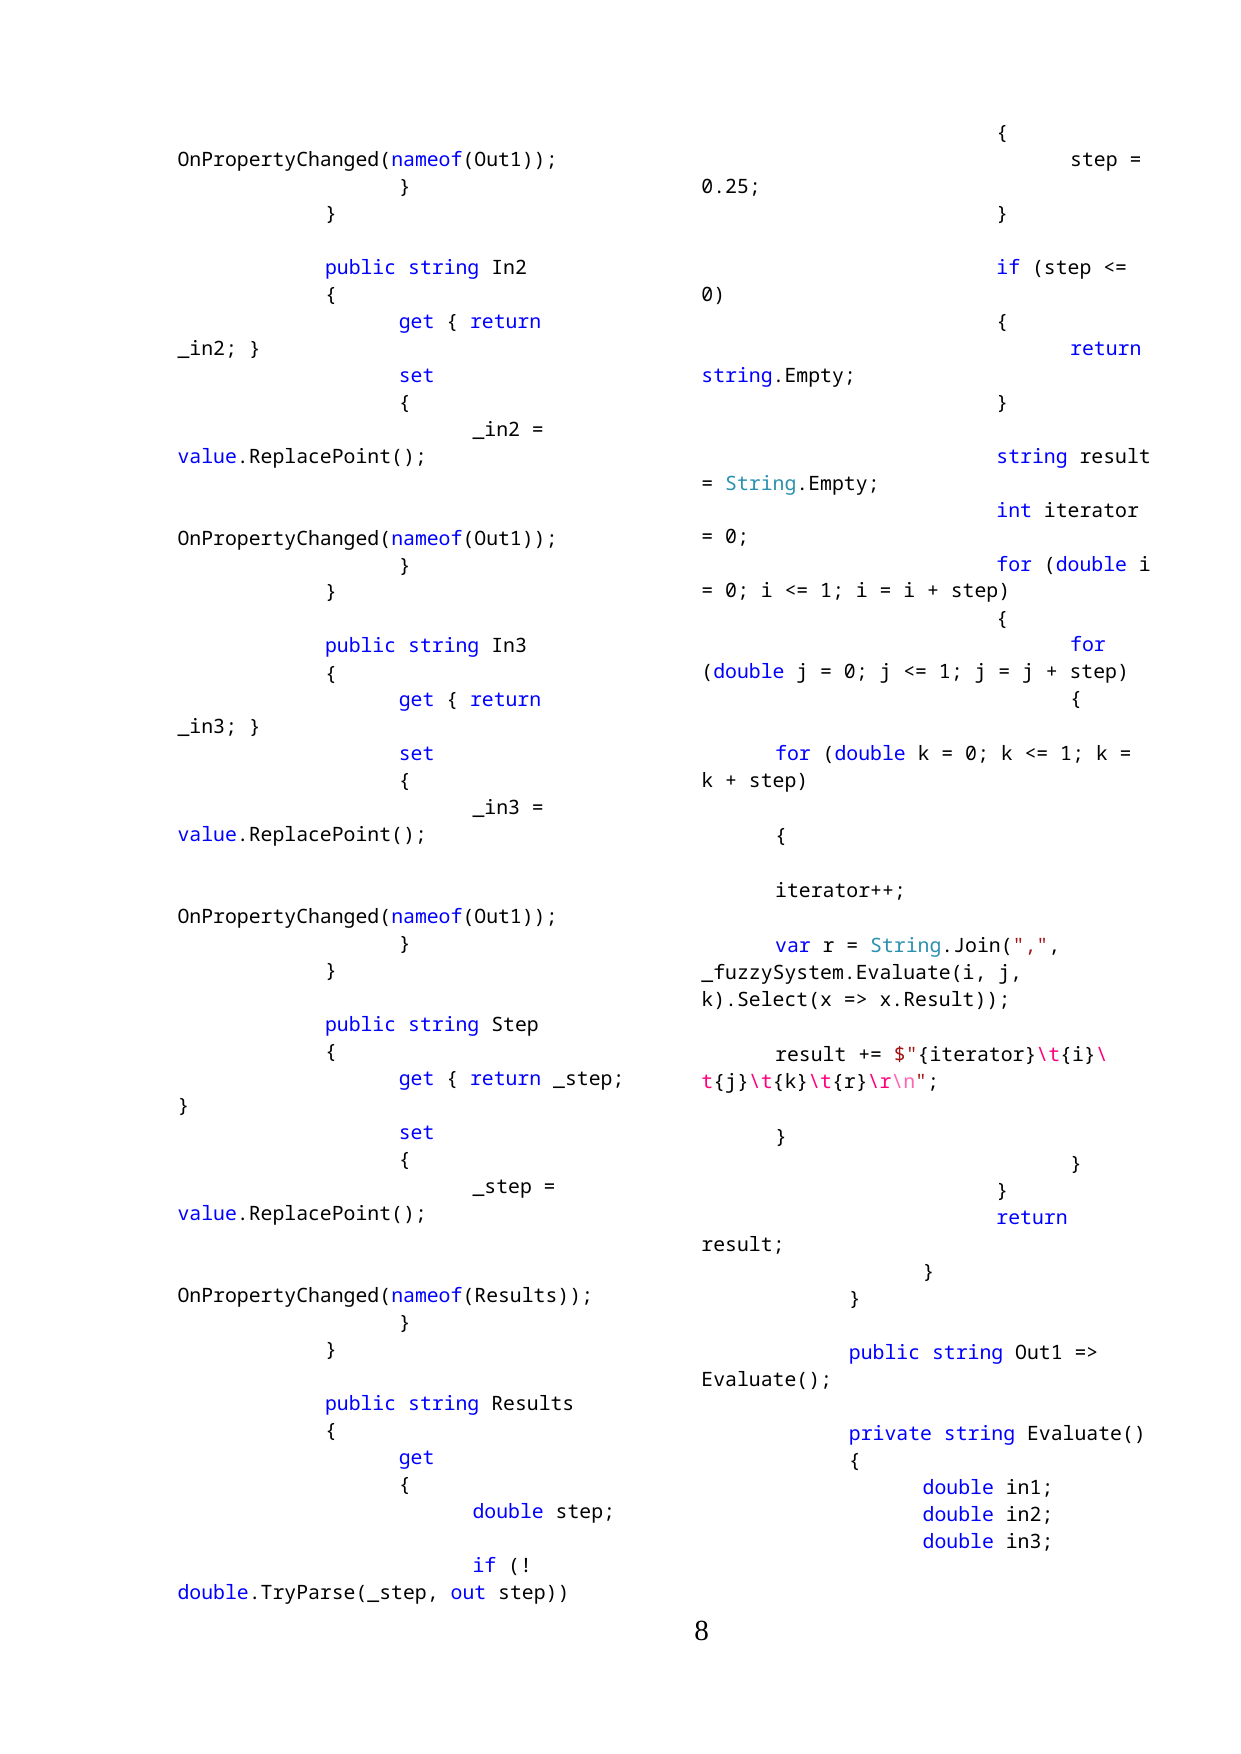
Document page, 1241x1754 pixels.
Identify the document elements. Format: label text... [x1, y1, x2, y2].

text double in1; [701, 1473, 1152, 1500]
text if (step <= 0) [701, 253, 1152, 307]
text { [701, 604, 1152, 631]
text } [701, 1257, 1152, 1284]
text string result = String.Empty; [701, 442, 1152, 496]
text { [701, 307, 1152, 334]
text OnPropertyChanged(nameof(Results)); [177, 1226, 627, 1308]
text } [177, 957, 627, 983]
text public string Step [177, 1011, 627, 1037]
text { [177, 767, 627, 794]
text step = 0.25; [701, 145, 1152, 199]
text double in3; [701, 1527, 1152, 1554]
text public string In2 [177, 253, 627, 280]
text { [701, 118, 1152, 145]
text get { return _in2; } [177, 307, 627, 361]
text public string Results [177, 1389, 627, 1416]
text for (double k = 0; k <= 1; k = k + step) [701, 712, 1152, 794]
text for (double i = 0; i <= 1; i = i + step) [701, 550, 1152, 604]
text if (!double.TryParse(_step, out step)) [177, 1551, 627, 1605]
text int iterator = 0; [701, 496, 1152, 550]
text } [701, 1094, 1152, 1149]
text } [177, 929, 627, 957]
text set [177, 1118, 627, 1145]
text { [701, 685, 1152, 712]
text { [177, 659, 627, 686]
text _step = value.ReplacePoint(); [177, 1172, 627, 1226]
text var r = String.Join(",", _fuzzySystem.Evaluate(i, j, k).Select(x => x.Result)); [701, 904, 1152, 1013]
text { [701, 1446, 1152, 1473]
text OnPropertyChanged(nameof(Out1)); [177, 118, 627, 172]
text { [177, 1416, 627, 1443]
text return result; [701, 1203, 1152, 1257]
text public string In3 [177, 632, 627, 659]
text { [177, 280, 627, 307]
text for (double j = 0; j <= 1; j = j + step) [701, 631, 1152, 685]
text } [701, 388, 1152, 415]
text } [177, 172, 627, 199]
text } [177, 1308, 627, 1335]
text } [177, 1335, 627, 1362]
text double step; [177, 1497, 627, 1524]
text } [701, 1177, 1152, 1203]
text get [177, 1443, 627, 1470]
text { [177, 1470, 627, 1497]
text double in2; [701, 1500, 1152, 1527]
text set [177, 740, 627, 767]
text get { return _step; } [177, 1064, 627, 1118]
text } [177, 578, 627, 605]
text OnPropertyChanged(nameof(Out1)); [177, 848, 627, 929]
text private string Evaluate() [701, 1419, 1152, 1446]
text { [701, 794, 1152, 849]
text } [701, 1149, 1152, 1177]
text set [177, 361, 627, 388]
text get { return _in3; } [177, 686, 627, 740]
text } [177, 199, 627, 226]
text _in3 = value.ReplacePoint(); [177, 794, 627, 848]
text { [177, 1037, 627, 1064]
text } [701, 199, 1152, 226]
text OnPropertyChanged(nameof(Out1)); [177, 469, 627, 551]
text { [177, 388, 627, 415]
text return string.Empty; [701, 334, 1152, 388]
text { [177, 1145, 627, 1172]
text } [701, 1284, 1152, 1311]
text iterator++; [701, 849, 1152, 904]
text result += $"{iterator}\t{i}\t{j}\t{k}\t{r}\r\n"; [701, 1013, 1152, 1094]
text } [177, 551, 627, 578]
text _in2 = value.ReplacePoint(); [177, 415, 627, 469]
text public string Out1 => Evaluate(); [701, 1338, 1152, 1392]
